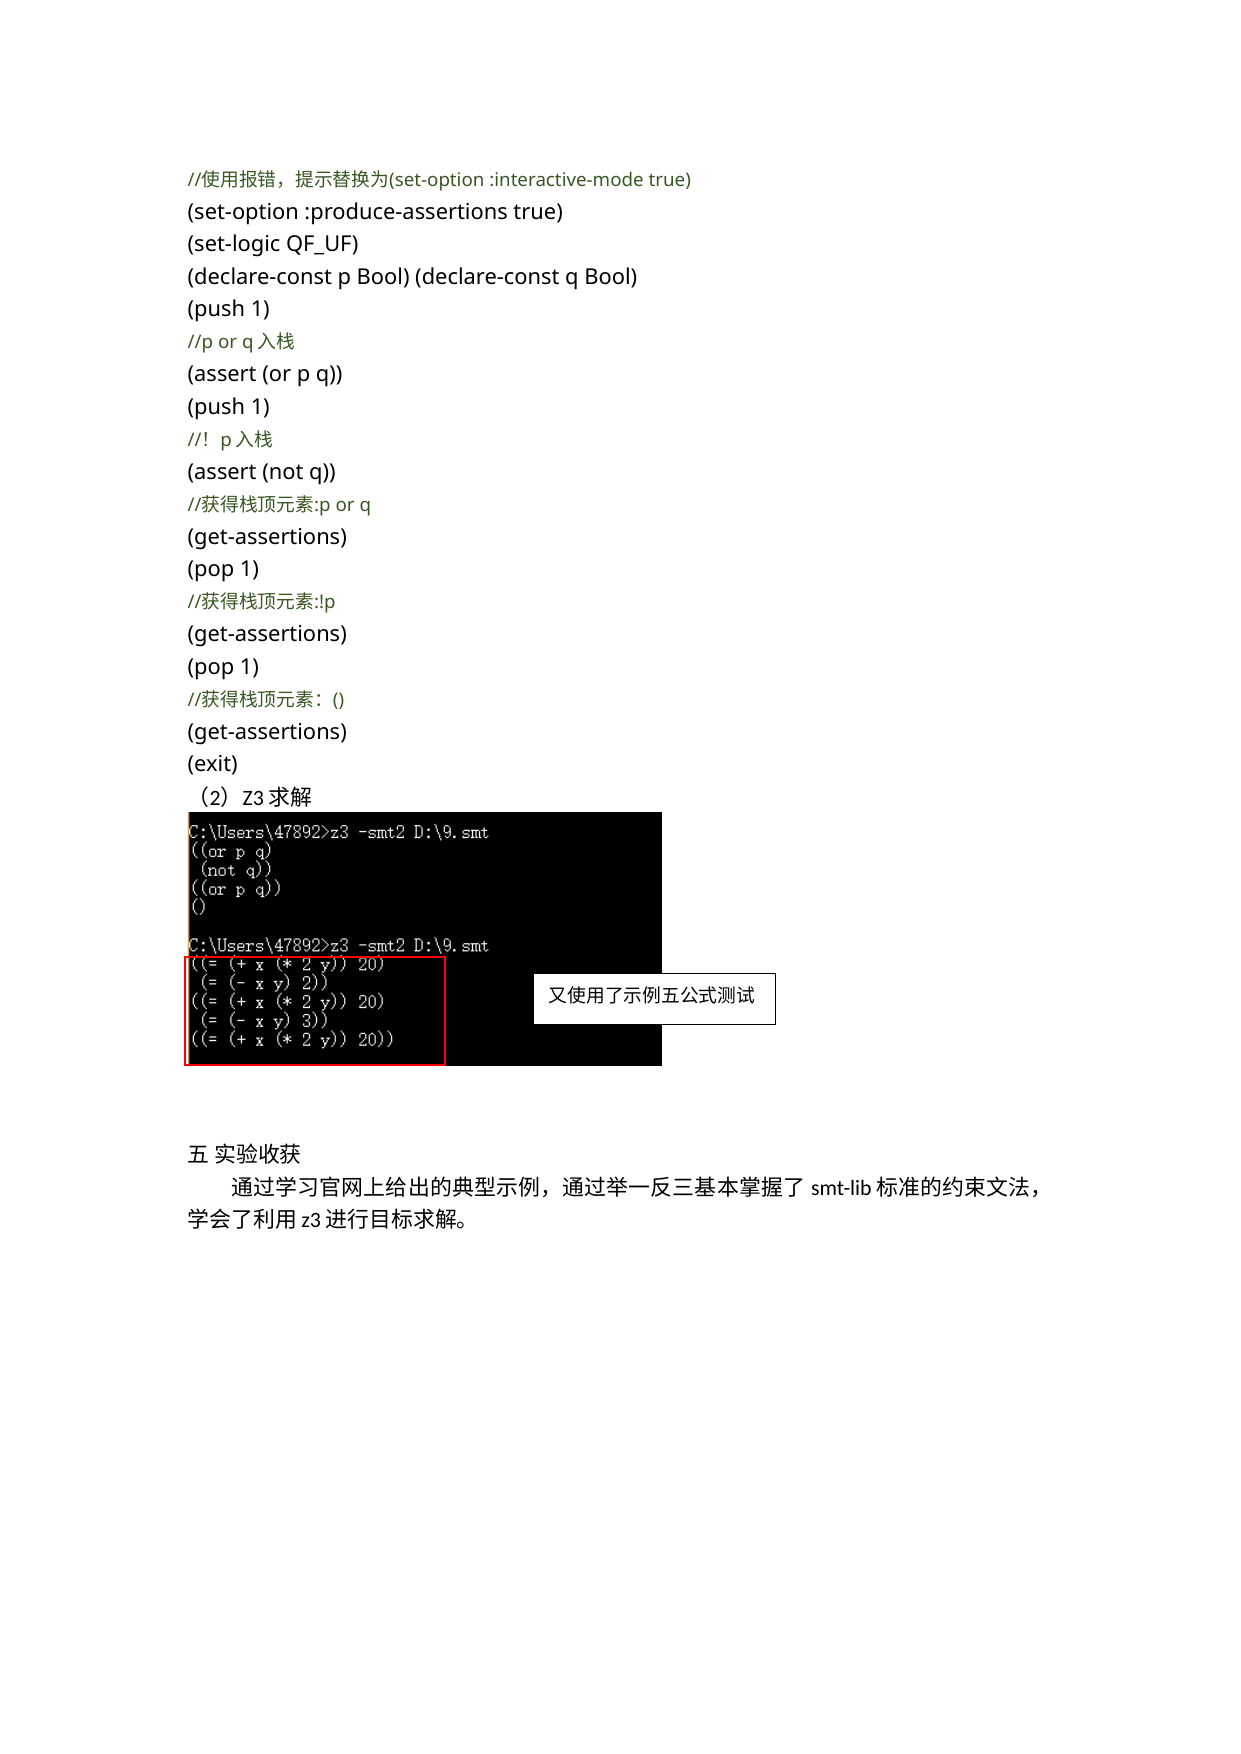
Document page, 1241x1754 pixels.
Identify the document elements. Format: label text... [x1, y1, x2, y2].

list 通过学习官网上给出的典型示例，通过举一反三基本掌握了smt-lib标准的约束文法，学会了利用z3进行目标求解。 [187, 1169, 1053, 1234]
list (assert (not q)) [187, 454, 1053, 487]
list (get-assertions) [187, 617, 1053, 649]
list (declare-const p Bool) (declare-const q Bool) [187, 259, 1053, 292]
list //获得栈顶元素：() [187, 682, 1053, 714]
list (pop 1) [187, 649, 1053, 682]
list //p or q入栈 [187, 324, 1053, 357]
list //获得栈顶元素:!p [187, 584, 1053, 617]
list (exit) [187, 747, 1053, 779]
list （2）Z3求解 [187, 779, 1053, 812]
list (set-logic QF_UF) [187, 227, 1053, 259]
list (assert (or p q)) [187, 357, 1053, 389]
list (pop 1) [187, 552, 1053, 584]
list (set-option :produce-assertions true) [187, 194, 1053, 227]
picture [187, 958, 444, 1064]
list //使用报错，提示替换为(set-option :interactive-mode true) [187, 162, 1053, 194]
picture [187, 812, 662, 1066]
list (push 1) [187, 292, 1053, 324]
list //获得栈顶元素:p or q [187, 487, 1053, 519]
list 五 实验收获 [187, 1137, 1053, 1169]
list //！p入栈 [187, 422, 1053, 454]
list (get-assertions) [187, 519, 1053, 552]
list (push 1) [187, 389, 1053, 422]
list (get-assertions) [187, 714, 1053, 747]
